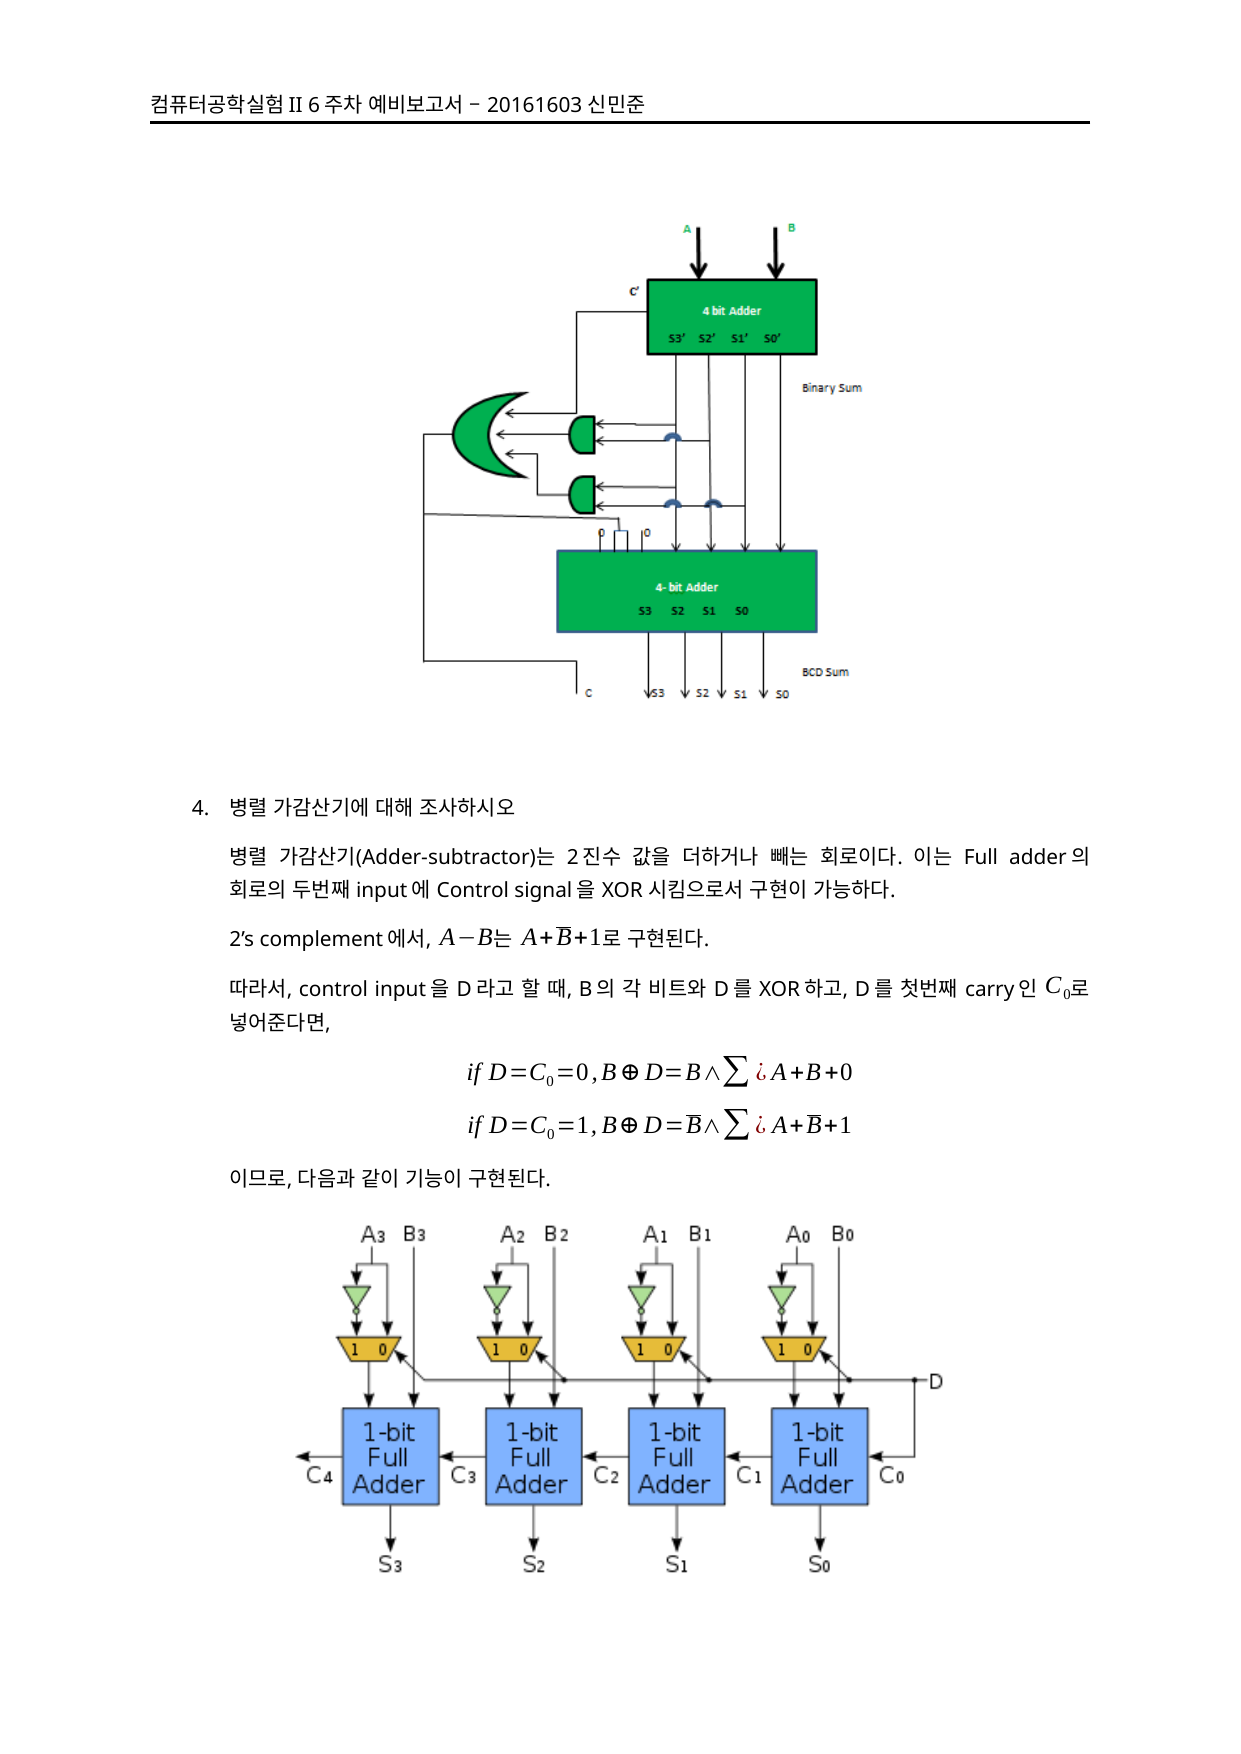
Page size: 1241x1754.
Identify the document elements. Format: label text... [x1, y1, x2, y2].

picture [350, 190, 890, 744]
list 병렬 가감산기(Adder-subtractor)는 2진수 값을 더하거나 빼는 회로이다. 이는 Full adder의 회로의 두번째 input에 Control signal을 XOR 시킴으로서 구현이 가능하다. [229, 841, 1090, 903]
list 이므로, 다음과 같이 기능이 구현된다. [229, 1162, 1090, 1192]
list 병렬 가감산기에 대해 조사하시오 [192, 791, 1090, 821]
list 2’s complement에서, 는 로 구현된다. [229, 923, 1090, 953]
picture [284, 1211, 956, 1596]
list 따라서, control input을 D라고 할 때, B의 각 비트와 D를 XOR하고, D를 첫번째 carry인 로 넣어준다면, [229, 972, 1090, 1036]
